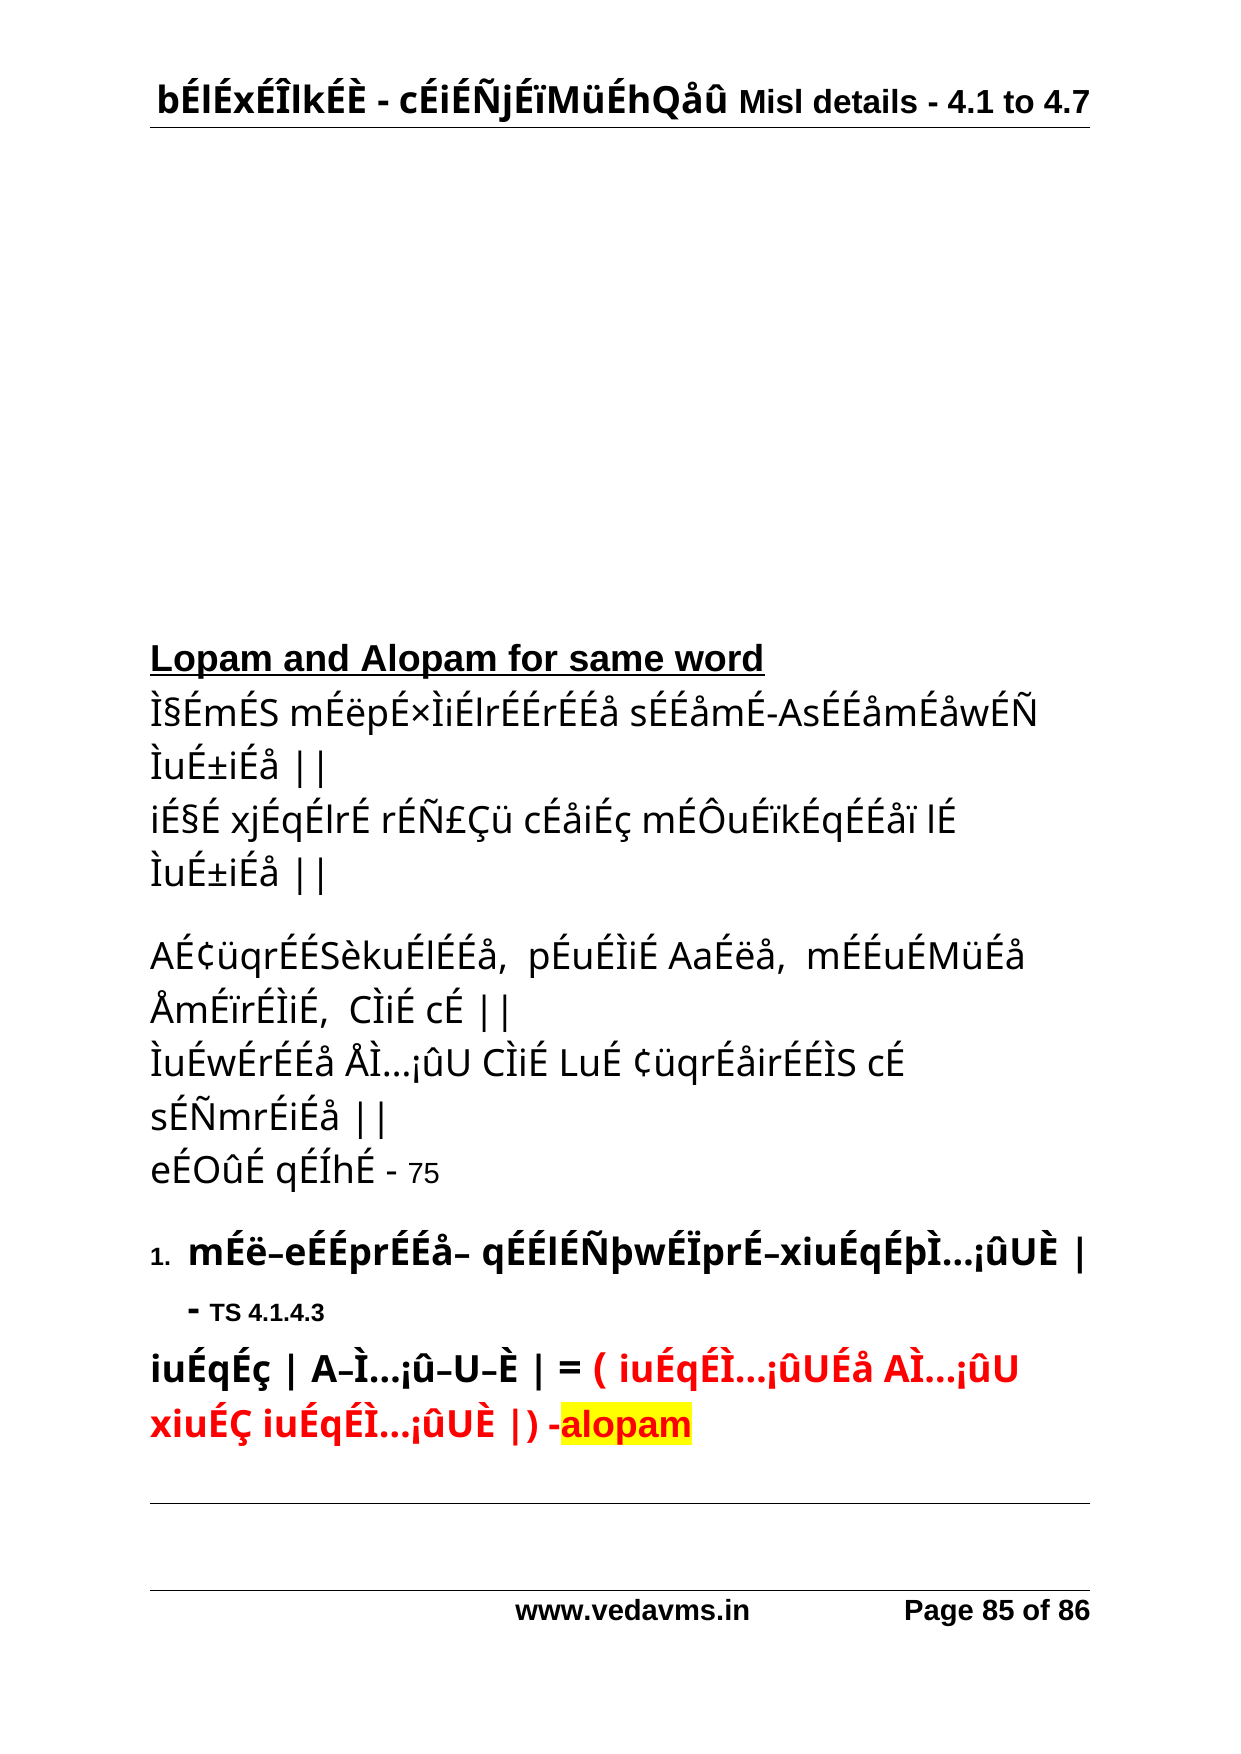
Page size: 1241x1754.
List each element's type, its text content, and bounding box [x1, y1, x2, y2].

text iÉ§É xjÉqÉlrÉ rÉÑ£Çü cÉåiÉç mÉÔuÉïkÉqÉÉåï lÉ ÌuÉ±iÉå || [150, 793, 1090, 898]
text eÉOûÉ qÉÍhÉ - 75 [150, 1144, 1090, 1195]
text ÌuÉwÉrÉÉå ÅÌ…¡ûU CÌiÉ LuÉ ¢üqrÉåirÉÉÌS cÉ sÉÑmrÉiÉå || [150, 1037, 1090, 1141]
text iuÉqÉç | A–Ì…¡û–U–È | = ( iuÉqÉÌ…¡ûUÉå AÌ…¡ûU xiuÉÇ iuÉqÉÌ…¡ûUÈ |) -alopam [150, 1338, 1090, 1448]
list mÉë–eÉÉprÉÉå– qÉÉlÉÑþwÉÏprÉ–xiuÉqÉþÌ…¡ûUÈ | - TS 4.1.4.3 [150, 1225, 1090, 1332]
text AÉ¢üqrÉÉSèkuÉlÉÉå, pÉuÉÌiÉ AaÉëå, mÉÉuÉMüÉå ÅmÉïrÉÌiÉ, CÌiÉ cÉ || [150, 929, 1090, 1034]
text Ì§ÉmÉS mÉëpÉ×ÌiÉlrÉÉrÉÉå sÉÉåmÉ-AsÉÉåmÉåwÉÑ ÌuÉ±iÉå || [150, 686, 1090, 791]
subtitle Lopam and Alopam for same word [150, 636, 1090, 679]
